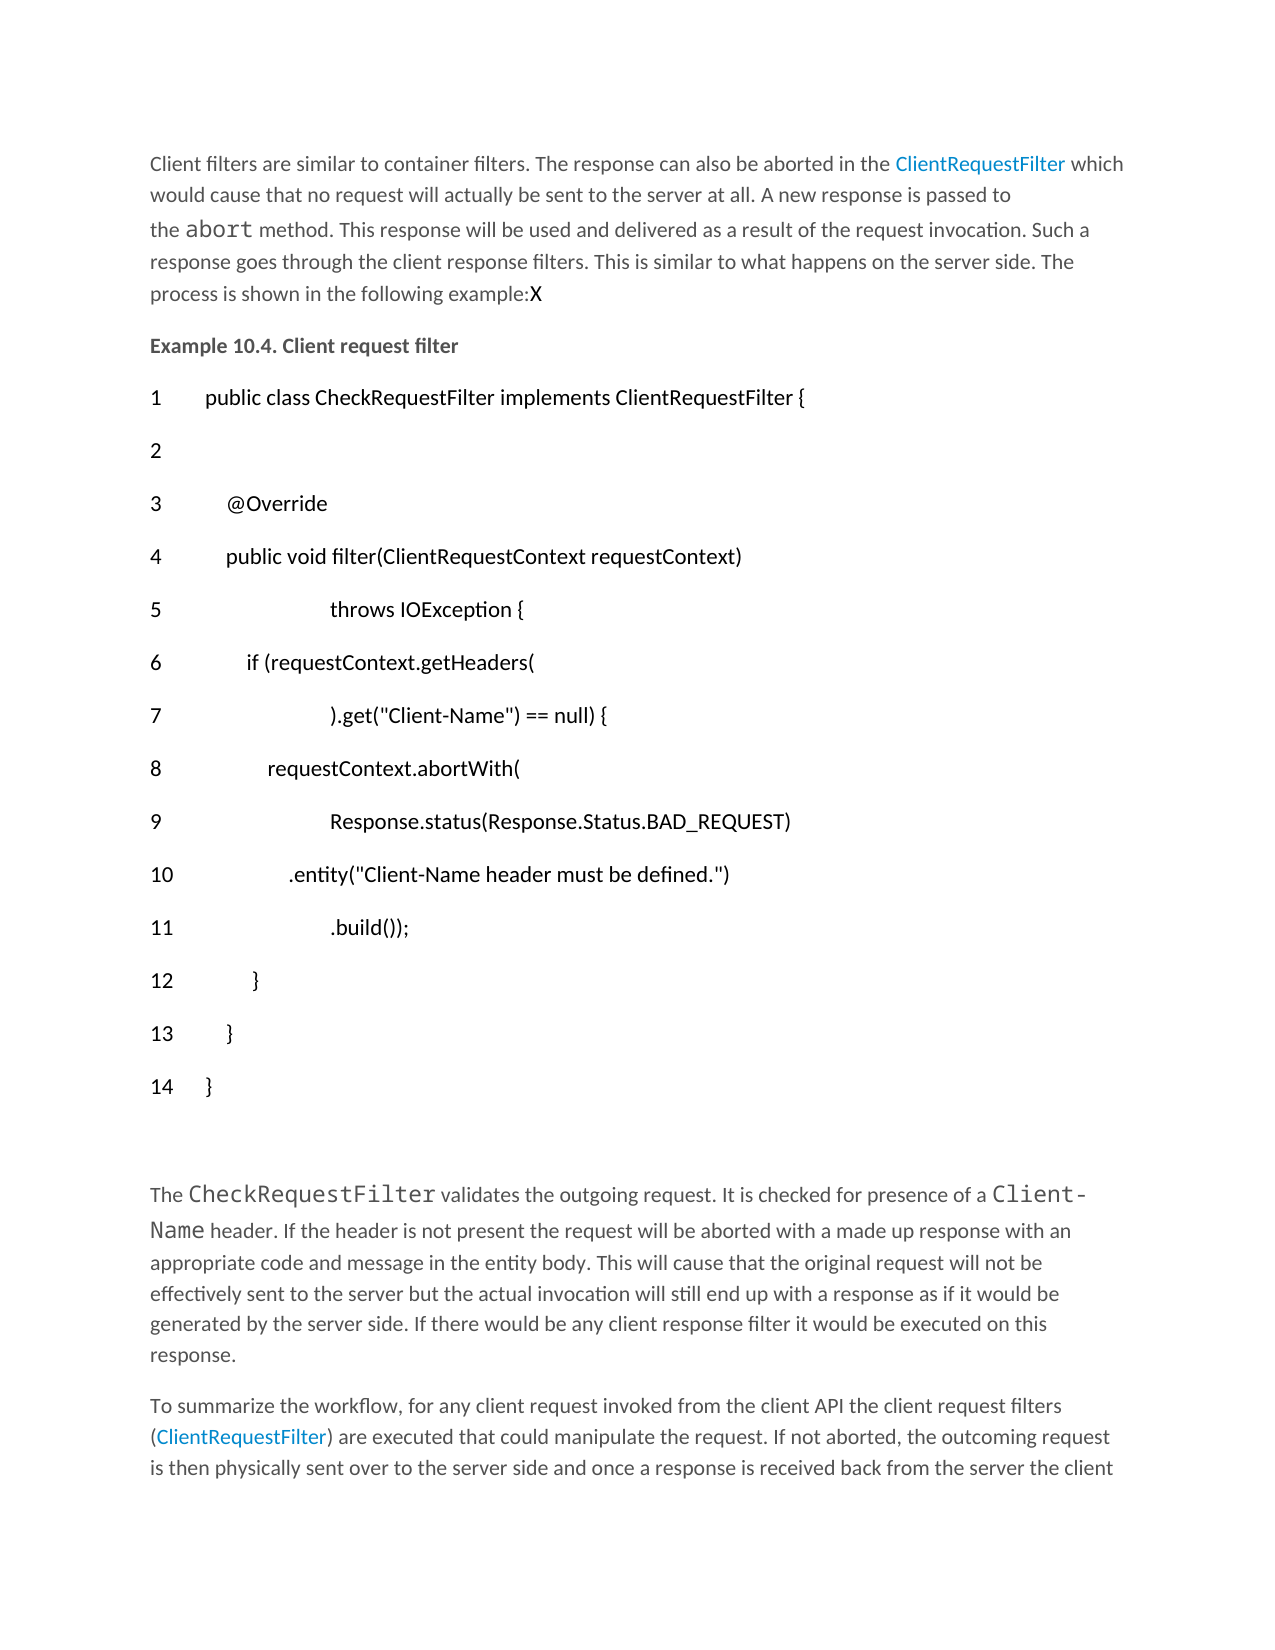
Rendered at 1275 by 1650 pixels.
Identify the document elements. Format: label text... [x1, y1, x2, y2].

table_header public class CheckRequestFilter implements ClientRequestFilter { @Override public void filter(ClientRequestContext requestContext) throws IOException { if (requestContext.getHeaders( ).get("Client-Name") == null) { requestContext.abortWith( Response.status(Response.Status.BAD_REQUEST) .entity("Client-Name header must be defined.") .build()); } } } [205, 383, 1275, 1125]
table_header 1 2 3 4 5 6 7 8 9 10 11 12 13 14 [150, 383, 205, 1125]
